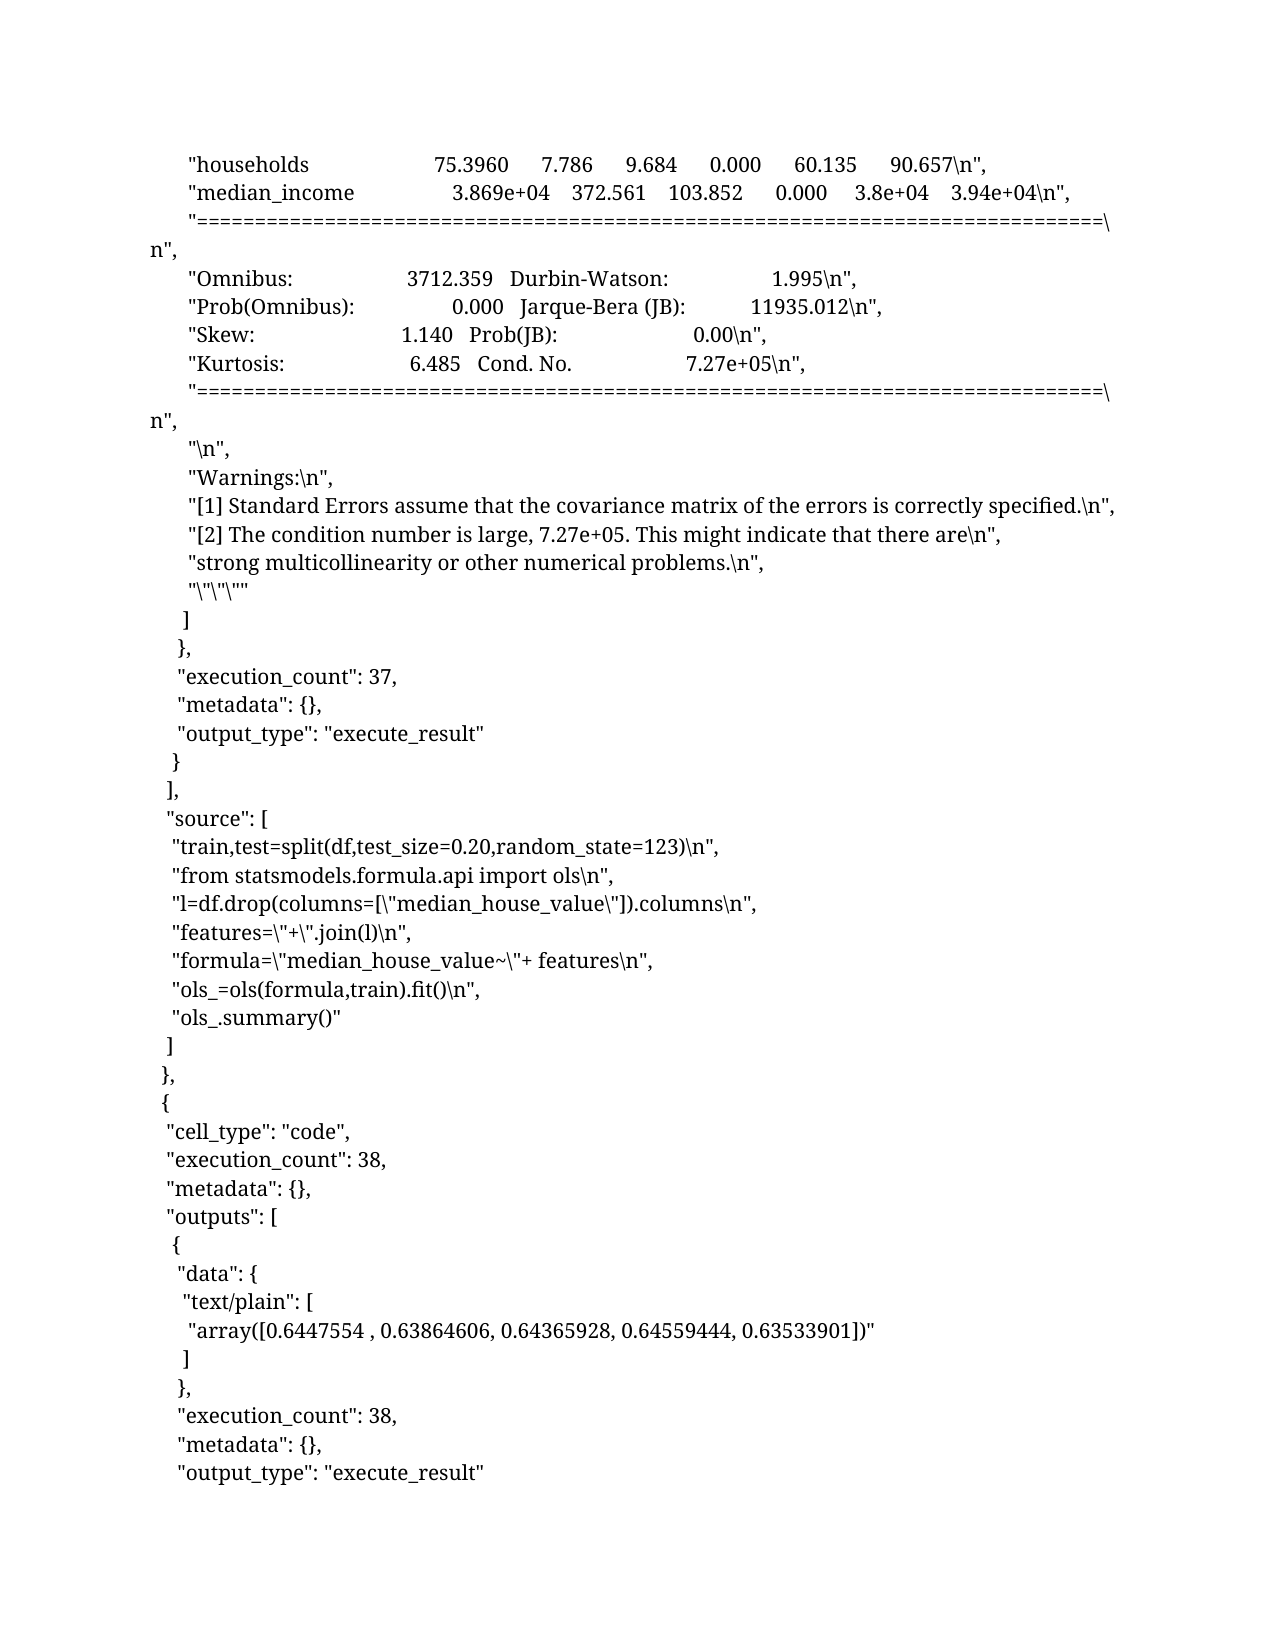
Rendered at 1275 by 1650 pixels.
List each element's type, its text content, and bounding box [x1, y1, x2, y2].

text ] [150, 1344, 1125, 1373]
text "l=df.drop(columns=[\"median_house_value\"]).columns\n", [150, 889, 1125, 918]
text "ols_.summary()" [150, 1003, 1125, 1032]
text "array([0.6447554 , 0.63864606, 0.64365928, 0.64559444, 0.63533901])" [150, 1316, 1125, 1344]
text "formula=\"median_house_value~\"+ features\n", [150, 946, 1125, 975]
text "execution_count": 37, [150, 662, 1125, 690]
text "Skew: 1.140 Prob(JB): 0.00\n", [150, 321, 1125, 349]
text "metadata": {}, [150, 1174, 1125, 1202]
text "text/plain": [ [150, 1287, 1125, 1316]
text { [150, 1231, 1125, 1259]
text "==============================================================================\n", [150, 377, 1125, 434]
text { [150, 1088, 1125, 1117]
text }, [150, 1060, 1125, 1088]
text ] [150, 605, 1125, 633]
text }, [150, 633, 1125, 662]
text "output_type": "execute_result" [150, 719, 1125, 747]
text "execution_count": 38, [150, 1401, 1125, 1430]
text "cell_type": "code", [150, 1117, 1125, 1145]
text } [150, 747, 1125, 776]
text "source": [ [150, 804, 1125, 832]
text "train,test=split(df,test_size=0.20,random_state=123)\n", [150, 832, 1125, 861]
text "ols_=ols(formula,train).fit()\n", [150, 975, 1125, 1003]
text "strong multicollinearity or other numerical problems.\n", [150, 548, 1125, 577]
text "metadata": {}, [150, 690, 1125, 719]
text "Warnings:\n", [150, 463, 1125, 491]
text "households 75.3960 7.786 9.684 0.000 60.135 90.657\n", [150, 150, 1125, 178]
text ], [150, 776, 1125, 804]
text "median_income 3.869e+04 372.561 103.852 0.000 3.8e+04 3.94e+04\n", [150, 178, 1125, 207]
text ] [150, 1032, 1125, 1060]
text "\n", [150, 434, 1125, 463]
text "features=\"+\".join(l)\n", [150, 918, 1125, 946]
text "output_type": "execute_result" [150, 1458, 1125, 1487]
text "outputs": [ [150, 1202, 1125, 1231]
text "Kurtosis: 6.485 Cond. No. 7.27e+05\n", [150, 349, 1125, 377]
text "[2] The condition number is large, 7.27e+05. This might indicate that there are\n", [150, 520, 1125, 548]
text "Prob(Omnibus): 0.000 Jarque-Bera (JB): 11935.012\n", [150, 292, 1125, 321]
text "[1] Standard Errors assume that the covariance matrix of the errors is correctly specified.\n", [150, 491, 1125, 520]
text "execution_count": 38, [150, 1145, 1125, 1174]
text }, [150, 1373, 1125, 1401]
text "==============================================================================\n", [150, 207, 1125, 264]
text "Omnibus: 3712.359 Durbin-Watson: 1.995\n", [150, 264, 1125, 292]
text "\"\"\"" [150, 577, 1125, 605]
text "metadata": {}, [150, 1430, 1125, 1458]
text "from statsmodels.formula.api import ols\n", [150, 861, 1125, 889]
text "data": { [150, 1259, 1125, 1287]
